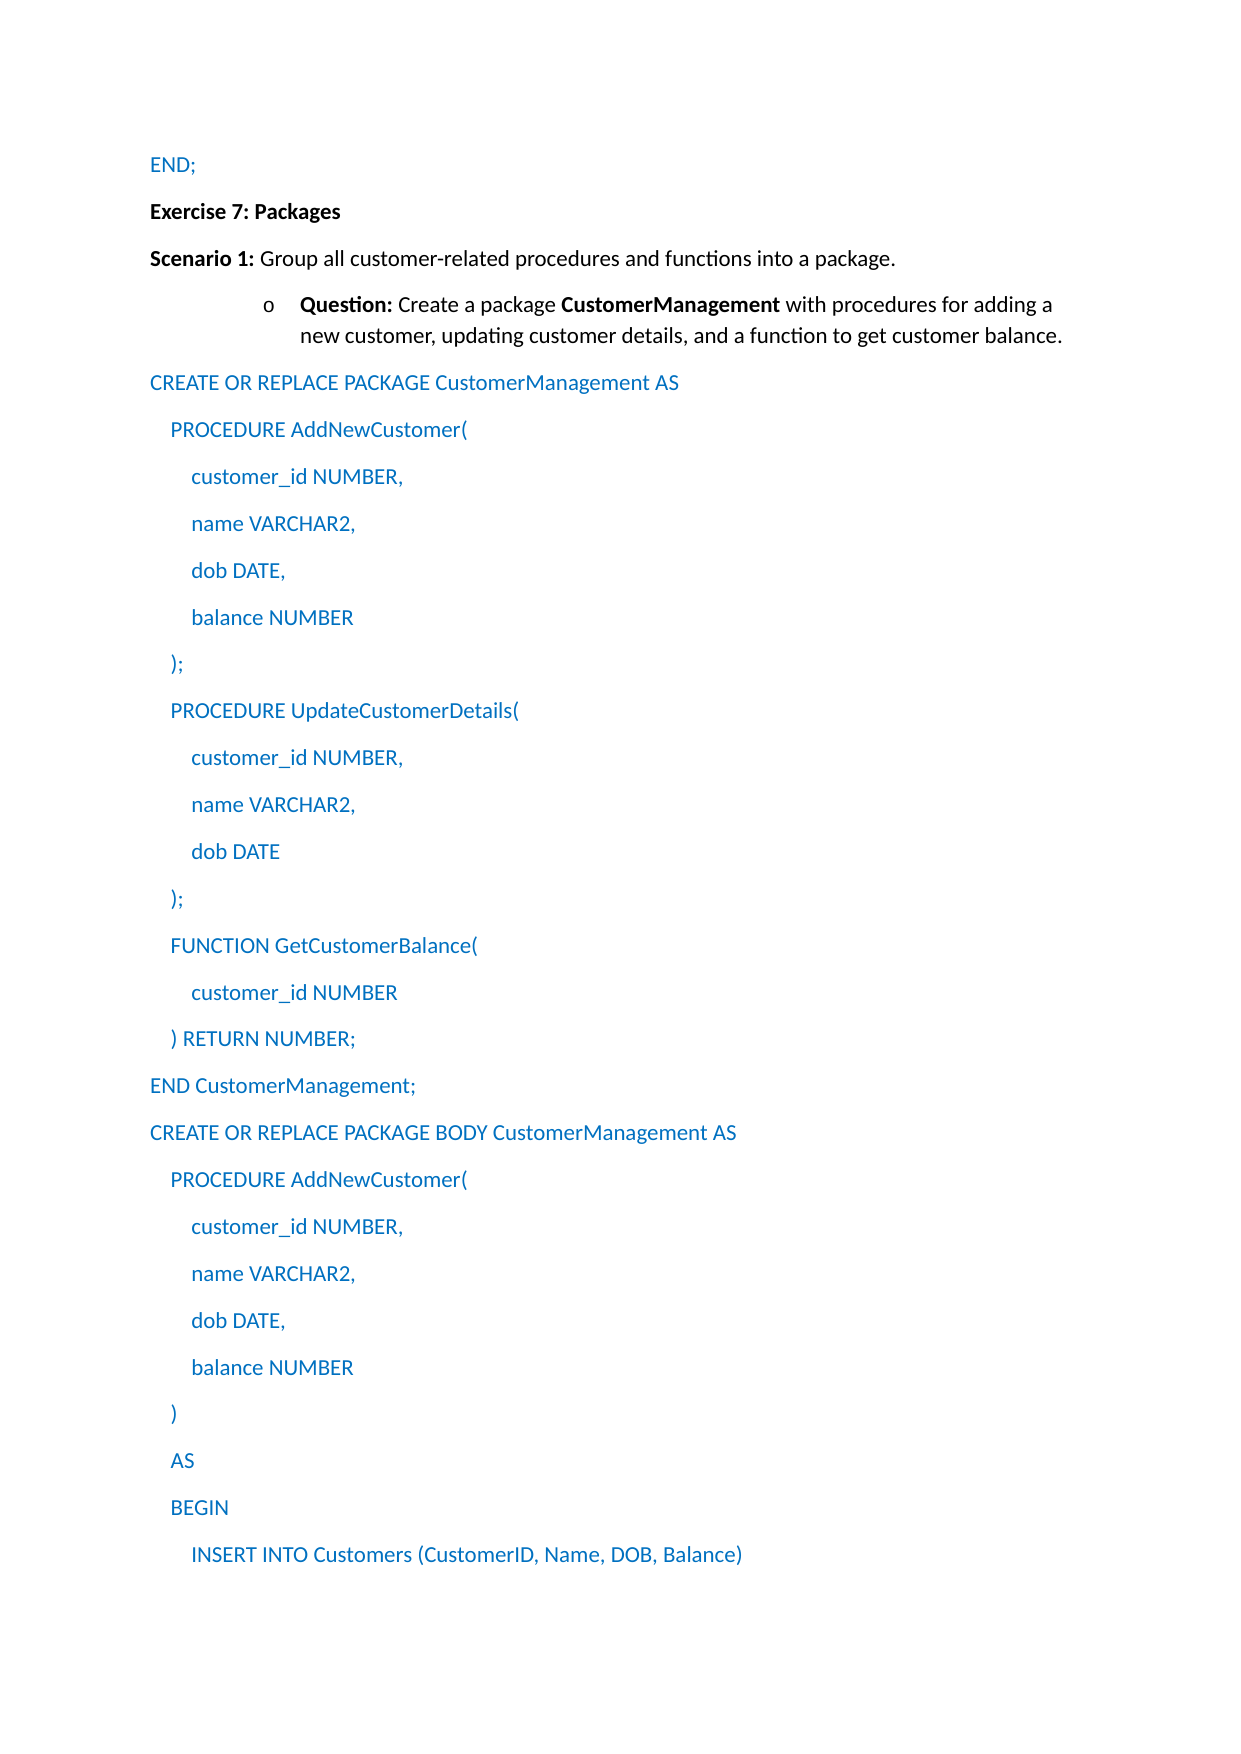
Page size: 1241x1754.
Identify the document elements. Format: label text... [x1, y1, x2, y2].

text END CustomerManagement; [150, 1071, 1090, 1099]
text PROCEDURE AddNewCustomer( [150, 1165, 1090, 1193]
text CREATE OR REPLACE PACKAGE BODY CustomerManagement AS [150, 1118, 1090, 1146]
text customer_id NUMBER, [150, 743, 1090, 771]
text name VARCHAR2, [150, 790, 1090, 818]
text BEGIN [150, 1493, 1090, 1521]
text name VARCHAR2, [150, 1259, 1090, 1287]
text customer_id NUMBER [150, 978, 1090, 1006]
text customer_id NUMBER, [150, 1212, 1090, 1240]
text balance NUMBER [150, 1353, 1090, 1381]
text dob DATE, [150, 556, 1090, 584]
text INSERT INTO Customers (CustomerID, Name, DOB, Balance) [150, 1540, 1090, 1568]
text PROCEDURE AddNewCustomer( [150, 415, 1090, 443]
text customer_id NUMBER, [150, 462, 1090, 490]
text PROCEDURE UpdateCustomerDetails( [150, 696, 1090, 724]
text Exercise 7: Packages [150, 197, 1090, 225]
text name VARCHAR2, [150, 509, 1090, 537]
text FUNCTION GetCustomerBalance( [150, 931, 1090, 959]
text ) RETURN NUMBER; [150, 1024, 1090, 1052]
text ) [150, 1399, 1090, 1427]
text END; [150, 150, 1090, 178]
text Scenario 1: Group all customer-related procedures and functions into a package. [150, 244, 1090, 272]
text AS [150, 1446, 1090, 1474]
text dob DATE, [150, 1306, 1090, 1334]
text ); [150, 649, 1090, 677]
text ); [150, 884, 1090, 912]
text dob DATE [150, 837, 1090, 865]
text balance NUMBER [150, 603, 1090, 631]
text CREATE OR REPLACE PACKAGE CustomerManagement AS [150, 368, 1090, 396]
list Question: Create a package CustomerManagement with procedures for adding a new customer, updating customer details, and a function to get customer balance. [262, 291, 1090, 349]
